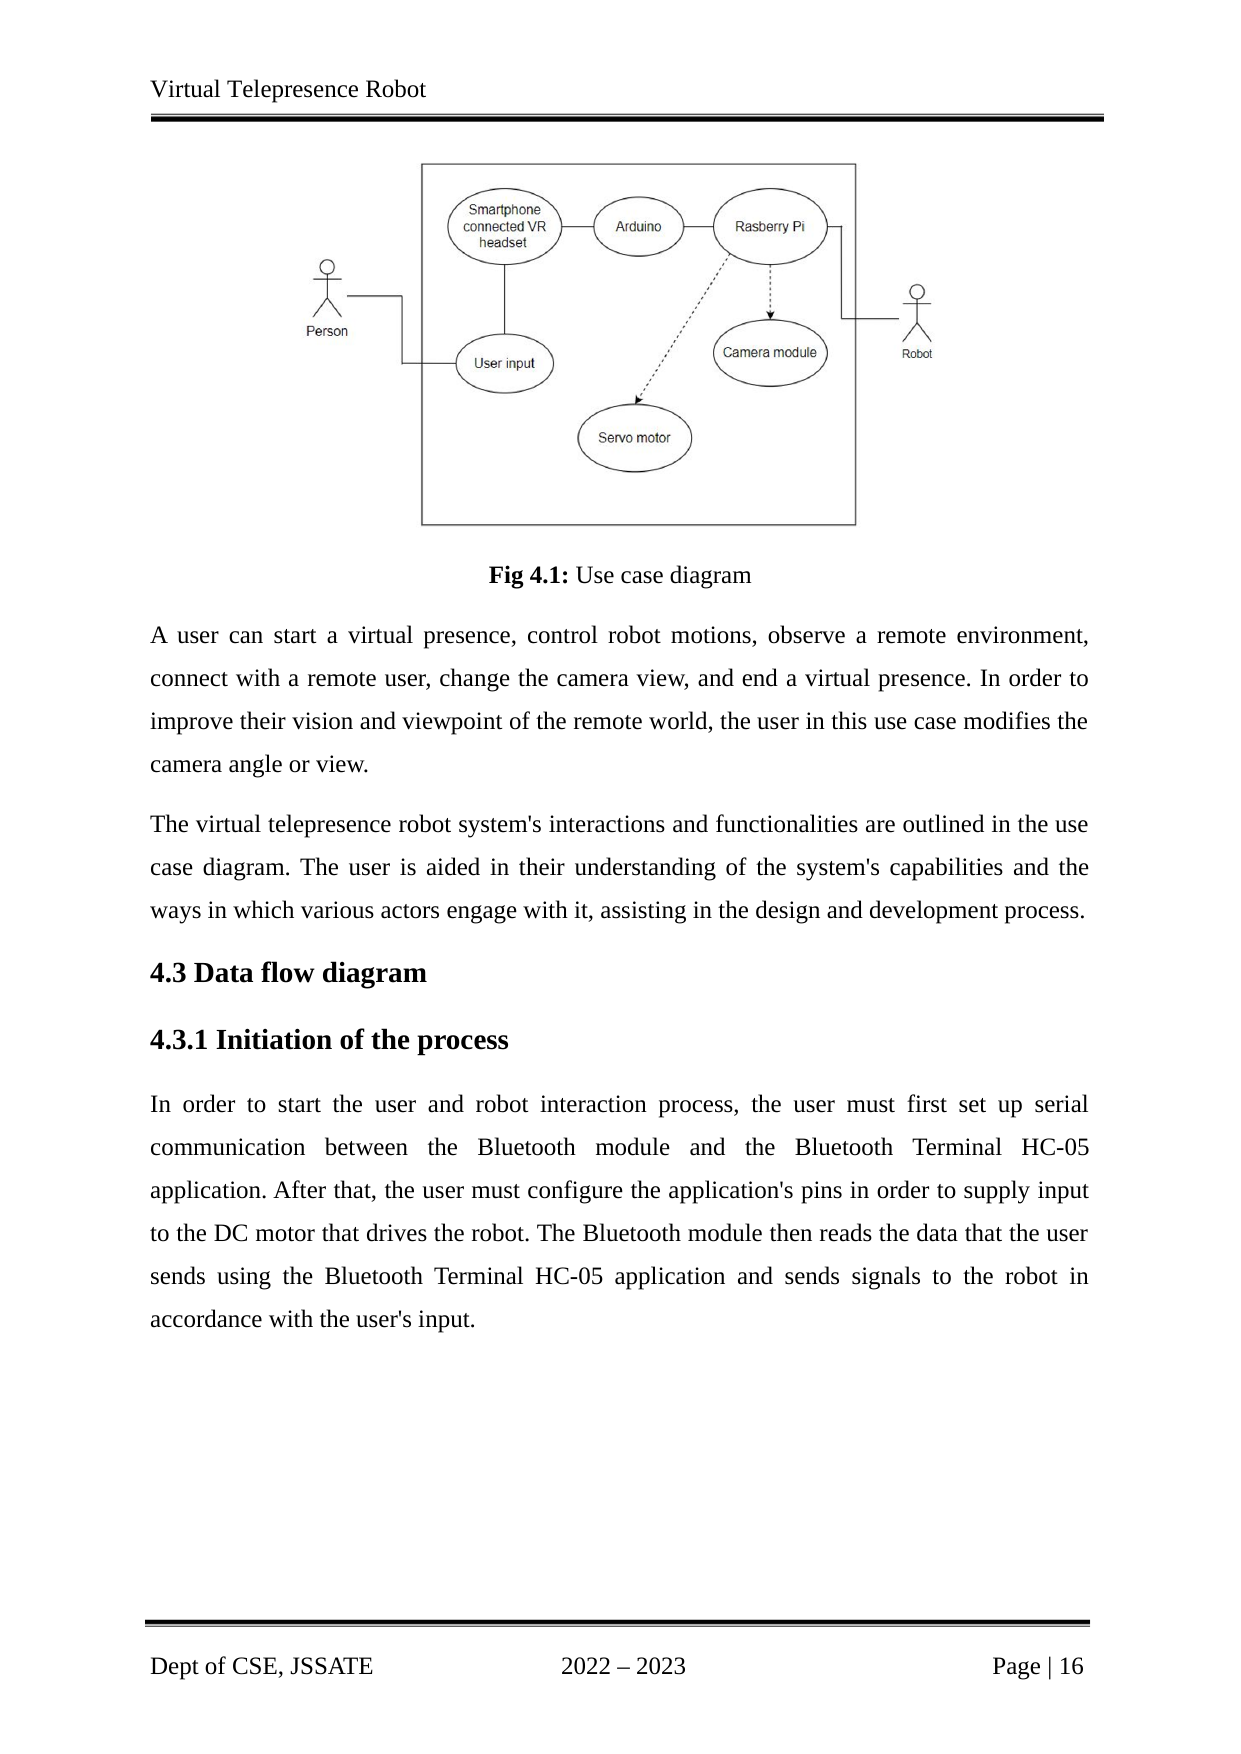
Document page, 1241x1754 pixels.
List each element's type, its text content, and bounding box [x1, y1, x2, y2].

picture [144, 1619, 1091, 1627]
text Fig 4.1: Use case diagram [150, 560, 1090, 589]
picture [150, 113, 1105, 122]
picture [294, 150, 946, 530]
text In order to start the user and robot interaction process, the user must first set up serial communication between the Bluetooth module and the Bluetooth Terminal HC-05 application. After that, the user must configure the application's pins in order to supply input to the DC motor that drives the robot. The Bluetooth module then reads the data that the user sends using the Bluetooth Terminal HC-05 application and sends signals to the robot in accordance with the user's input. [150, 1089, 1090, 1333]
text 4.3 Data flow diagram [150, 955, 1090, 988]
text The virtual telepresence robot system's interactions and functionalities are outlined in the use case diagram. The user is aided in their understanding of the system's capabilities and the ways in which various actors engage with it, assisting in the design and development process. [150, 809, 1090, 924]
text A user can start a virtual presence, control robot motions, observe a remote environment, connect with a remote user, change the camera view, and end a virtual presence. In order to improve their vision and viewpoint of the remote world, the user in this use case modifies the camera angle or view. [150, 620, 1090, 778]
text 4.3.1 Initiation of the process [150, 1022, 1090, 1055]
